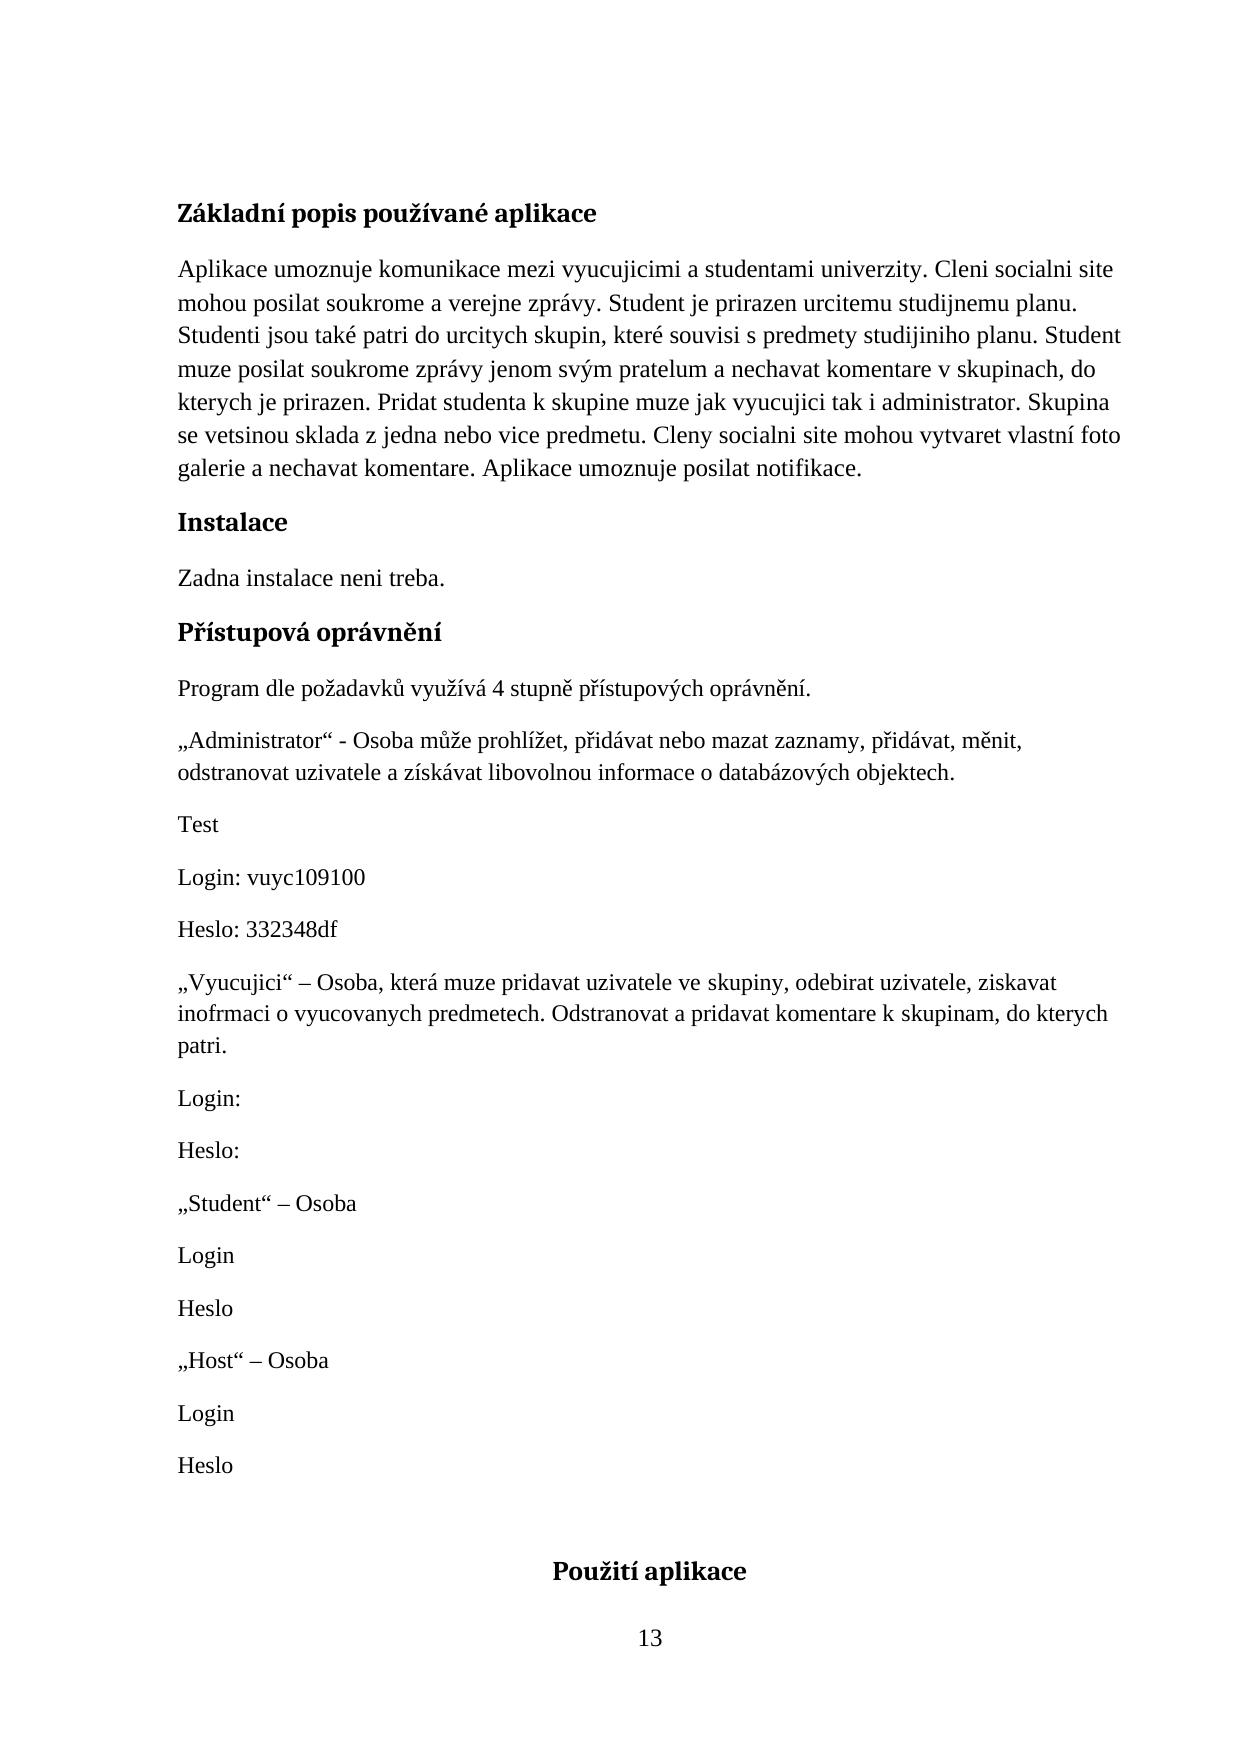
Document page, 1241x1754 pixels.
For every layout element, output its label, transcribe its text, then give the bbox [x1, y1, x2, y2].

text Heslo: 332348df [177, 915, 1122, 943]
subtitle Použití aplikace [177, 1556, 1122, 1587]
text „Administrator“ - Osoba může prohlížet, přidávat nebo mazat zaznamy, přidávat, měnit, odstranovat uzivatele a získávat libovolnou informace o databázových objektech. [177, 726, 1122, 785]
text Login [177, 1398, 1122, 1426]
text Zadna instalace neni treba. [177, 563, 1122, 592]
text „Host“ – Osoba [177, 1346, 1122, 1374]
text Program dle požadavků využívá 4 stupně přístupových oprávnění. [177, 673, 1122, 701]
text Heslo [177, 1451, 1122, 1479]
subtitle Instalace [177, 507, 1122, 538]
text Heslo [177, 1293, 1122, 1321]
text Login: [177, 1083, 1122, 1111]
text Login: vuyc109100 [177, 863, 1122, 890]
text Test [177, 810, 1122, 838]
text „Vyucujici“ – Osoba, která muze pridavat uzivatele ve skupiny, odebirat uzivatele, ziskavat inofrmaci o vyucovanych predmetech. Odstranovat a pridavat komentare k skupinam, do kterych patri. [177, 968, 1122, 1059]
text Heslo: [177, 1136, 1122, 1164]
text „Student“ – Osoba [177, 1188, 1122, 1216]
subtitle Přístupová oprávnění [177, 617, 1122, 648]
subtitle Základní popis používané aplikace [177, 198, 1122, 229]
text Login [177, 1241, 1122, 1269]
text Aplikace umoznuje komunikace mezi vyucujicimi a studentami univerzity. Cleni socialni site mohou posilat soukrome a verejne zprávy. Student je prirazen urcitemu studijnemu planu. Studenti jsou také patri do urcitych skupin, které souvisi s predmety studijiniho planu. Student muze posilat soukrome zprávy jenom svým pratelum a nechavat komentare v skupinach, do kterych je prirazen. Pridat studenta k skupine muze jak vyucujici tak i administrator. Skupina se vetsinou sklada z jedna nebo vice predmetu. Cleny socialni site mohou vytvaret vlastní foto galerie a nechavat komentare. Aplikace umoznuje posilat notifikace. [177, 254, 1122, 481]
